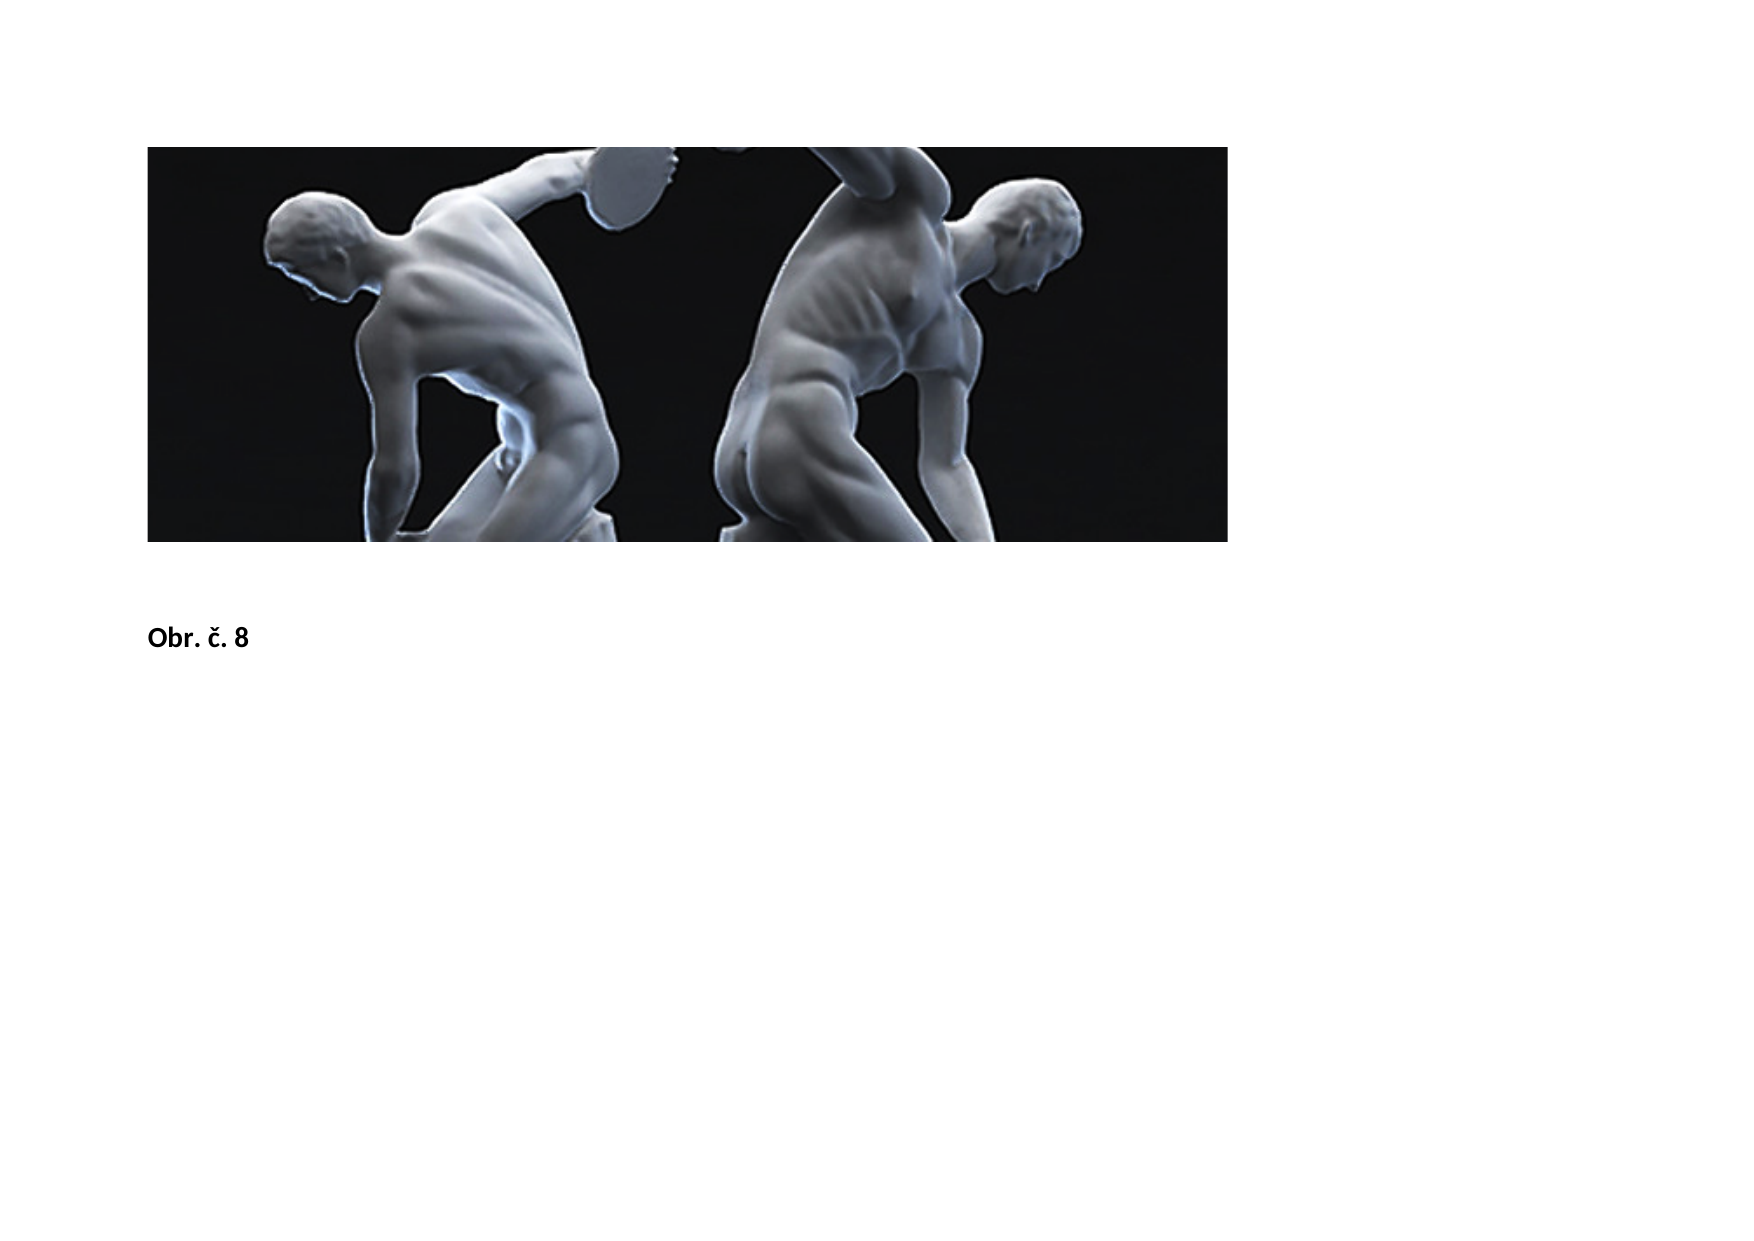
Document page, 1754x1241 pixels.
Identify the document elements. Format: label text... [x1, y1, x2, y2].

picture [147, 147, 1228, 542]
text Obr. č. 8 [148, 619, 1606, 655]
